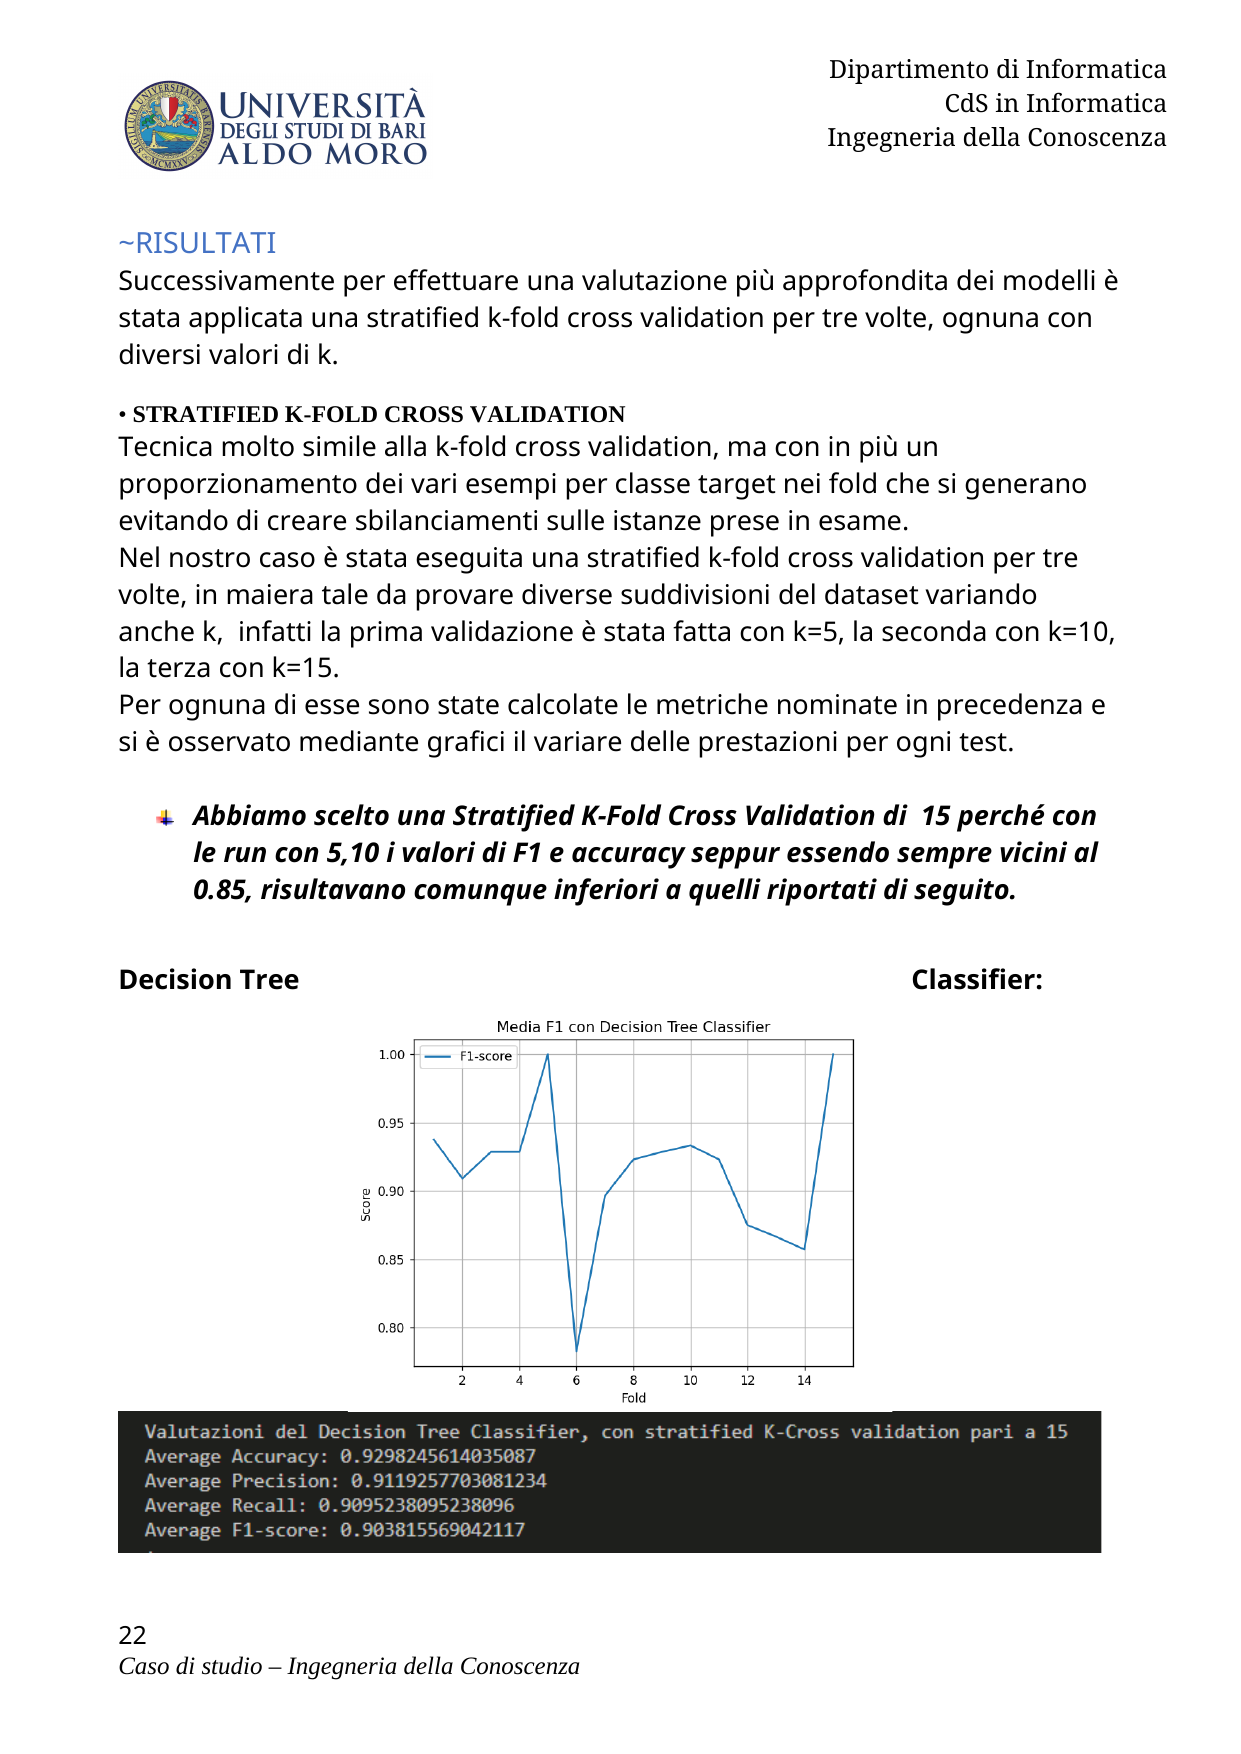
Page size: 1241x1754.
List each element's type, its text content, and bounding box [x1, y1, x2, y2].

text Decision Tree Classifier: [118, 961, 1122, 997]
text • STRATIFIED K-FOLD CROSS VALIDATION [118, 400, 1122, 428]
text ~RISULTATI [118, 222, 1122, 262]
list Abbiamo scelto una Stratified K-Fold Cross Validation di 15 perché con le run con 5,10 i valori di F1 e accuracy seppur essendo sempre vicini al 0.85, risultavano comunque inferiori a quelli riportati di seguito. [156, 796, 1122, 907]
text Nel nostro caso è stata eseguita una stratified k-fold cross validation per tre volte, in maiera tale da provare diverse suddivisioni del dataset variando anche k, infatti la prima validazione è stata fatta con k=5, la seconda con k=10, la terza con k=15. [118, 538, 1122, 686]
picture [156, 808, 174, 826]
picture [118, 73, 433, 179]
picture [118, 993, 1102, 1553]
text Successivamente per effettuare una valutazione più approfondita dei modelli è stata applicata una stratified k-fold cross validation per tre volte, ognuna con diversi valori di k. [118, 262, 1122, 372]
text Tecnica molto simile alla k-fold cross validation, ma con in più un proporzionamento dei vari esempi per classe target nei fold che si generano evitando di creare sbilanciamenti sulle istanze prese in esame. [118, 428, 1122, 538]
text Per ognuna di esse sono state calcolate le metriche nominate in precedenza e si è osservato mediante grafici il variare delle prestazioni per ogni test. [118, 686, 1122, 759]
